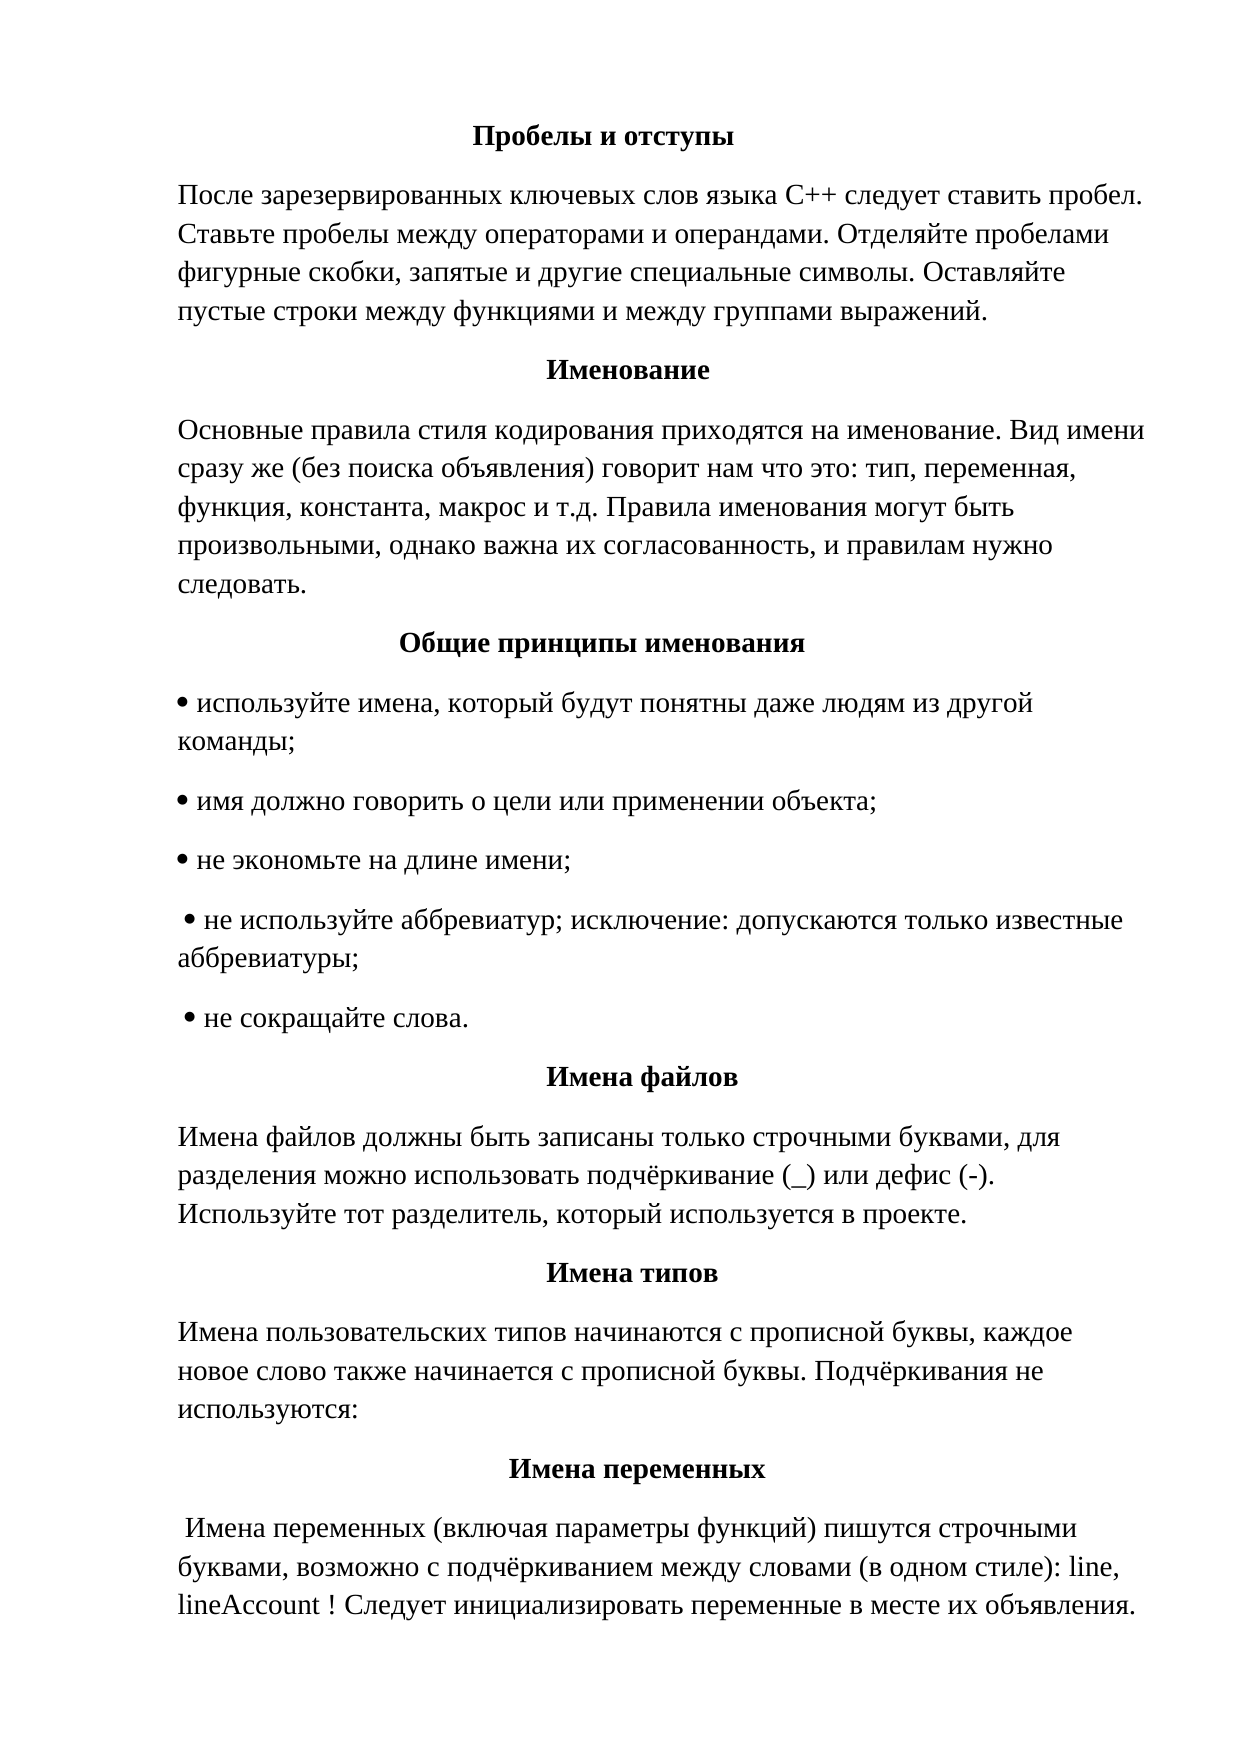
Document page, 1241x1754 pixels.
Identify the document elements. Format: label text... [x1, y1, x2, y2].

text После зарезервированных ключевых слов языка C++ следует ставить пробел. Ставьте пробелы между операторами и операндами. Отделяйте пробелами фигурные скобки, запятые и другие специальные символы. Оставляйте пустые строки между функциями и между группами выражений. [177, 177, 1152, 327]
text используйте имена, который будут понятны даже людям из другой команды; [177, 685, 1152, 757]
text не экономьте на длине имени; [177, 842, 1152, 876]
text Имена файлов должны быть записаны только строчными буквами, для разделения можно использовать подчёркивание (_) или дефис (-). Используйте тот разделитель, который используется в проекте. [177, 1119, 1152, 1229]
text Имена пользовательских типов начинаются с прописной буквы, каждое новое слово также начинается с прописной буквы. Подчёркивания не используются: [177, 1314, 1152, 1425]
text Имена типов [472, 1255, 1152, 1289]
text Основные правила стиля кодирования приходятся на именование. Вид имени сразу же (без поиска объявления) говорит нам что это: тип, переменная, функция, константа, макрос и т.д. Правила именования могут быть произвольными, однако важна их согласованность, и правилам нужно следовать. [177, 412, 1152, 599]
text не сокращайте слова. [177, 1000, 1152, 1033]
text Пробелы и отступы [472, 118, 1152, 152]
text Именование [177, 352, 1152, 386]
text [177, 1510, 1152, 1621]
text Общие принципы именования [398, 625, 1152, 659]
text имя должно говорить о цели или применении объекта; [177, 783, 1152, 816]
text Имена файлов [472, 1059, 1152, 1093]
text Имена переменных [472, 1451, 1152, 1484]
text не используйте аббревиатур; исключение: допускаются только известные аббревиатуры; [177, 902, 1152, 974]
